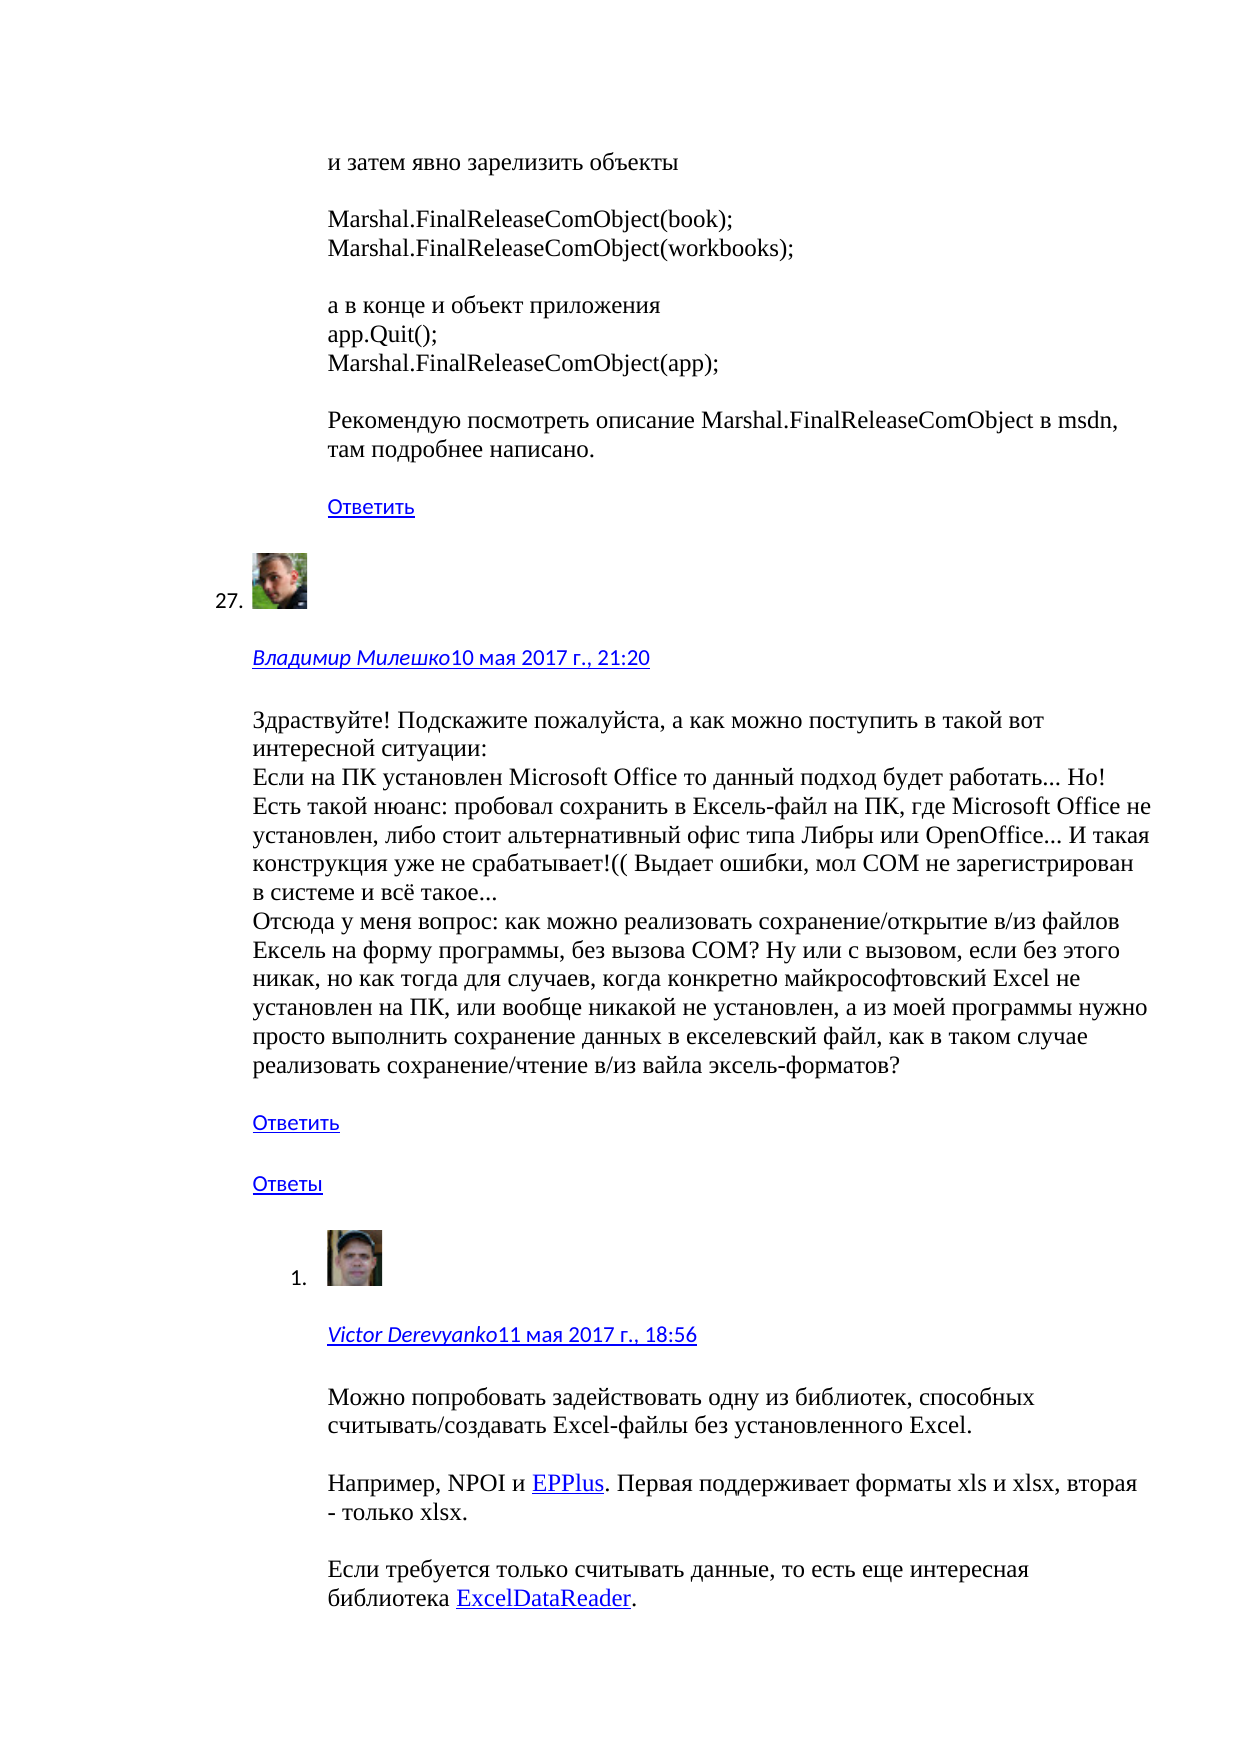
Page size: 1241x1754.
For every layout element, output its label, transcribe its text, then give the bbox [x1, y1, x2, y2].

text Ответы [252, 1169, 1152, 1197]
picture [252, 553, 308, 609]
text Ответить [252, 1108, 1152, 1136]
text Здраствуйте! Подскажите пожалуйста, а как можно поступить в такой вот интересной ситуации: Если на ПК установлен Microsoft Office то данный подход будет работать... Но! Есть такой нюанс: пробовал сохранить в Ексель-файл на ПК, где Microsoft Office не установлен, либо стоит альтернативный офис типа Либры или OpenOffice... И такая конструкция уже не срабатывает!(( Выдает ошибки, мол COM не зарегистрирован в системе и всё такое... Отсюда у меня вопрос: как можно реализовать сохранение/открытие в/из файлов Ексель на форму программы, без вызова СОМ? Ну или с вызовом, если без этого никак, но как тогда для случаев, когда конкретно майкрософтовский Excel не установлен на ПК, или вообще никакой не установлен, а из моей программы нужно просто выполнить сохранение данных в екселевский файл, как в таком случае реализовать сохранение/чтение в/из вайла эксель-форматов? [252, 705, 1152, 1078]
text Ответить [327, 492, 1152, 520]
text Владимир Милешко10 мая 2017 г., 21:20 [252, 643, 1152, 671]
text Victor Derevyanko11 мая 2017 г., 18:56 [327, 1320, 1152, 1348]
picture [327, 1230, 383, 1286]
text Можно попробовать задействовать одну из библиотек, способных считывать/создавать Excel-файлы без установленного Excel. Например, NPOI и EPPlus. Первая поддерживает форматы xls и xlsx, вторая - только xlsx. Если требуется только считывать данные, то есть еще интересная библиотека ExcelDataReader. [327, 1382, 1152, 1612]
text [327, 118, 1152, 463]
